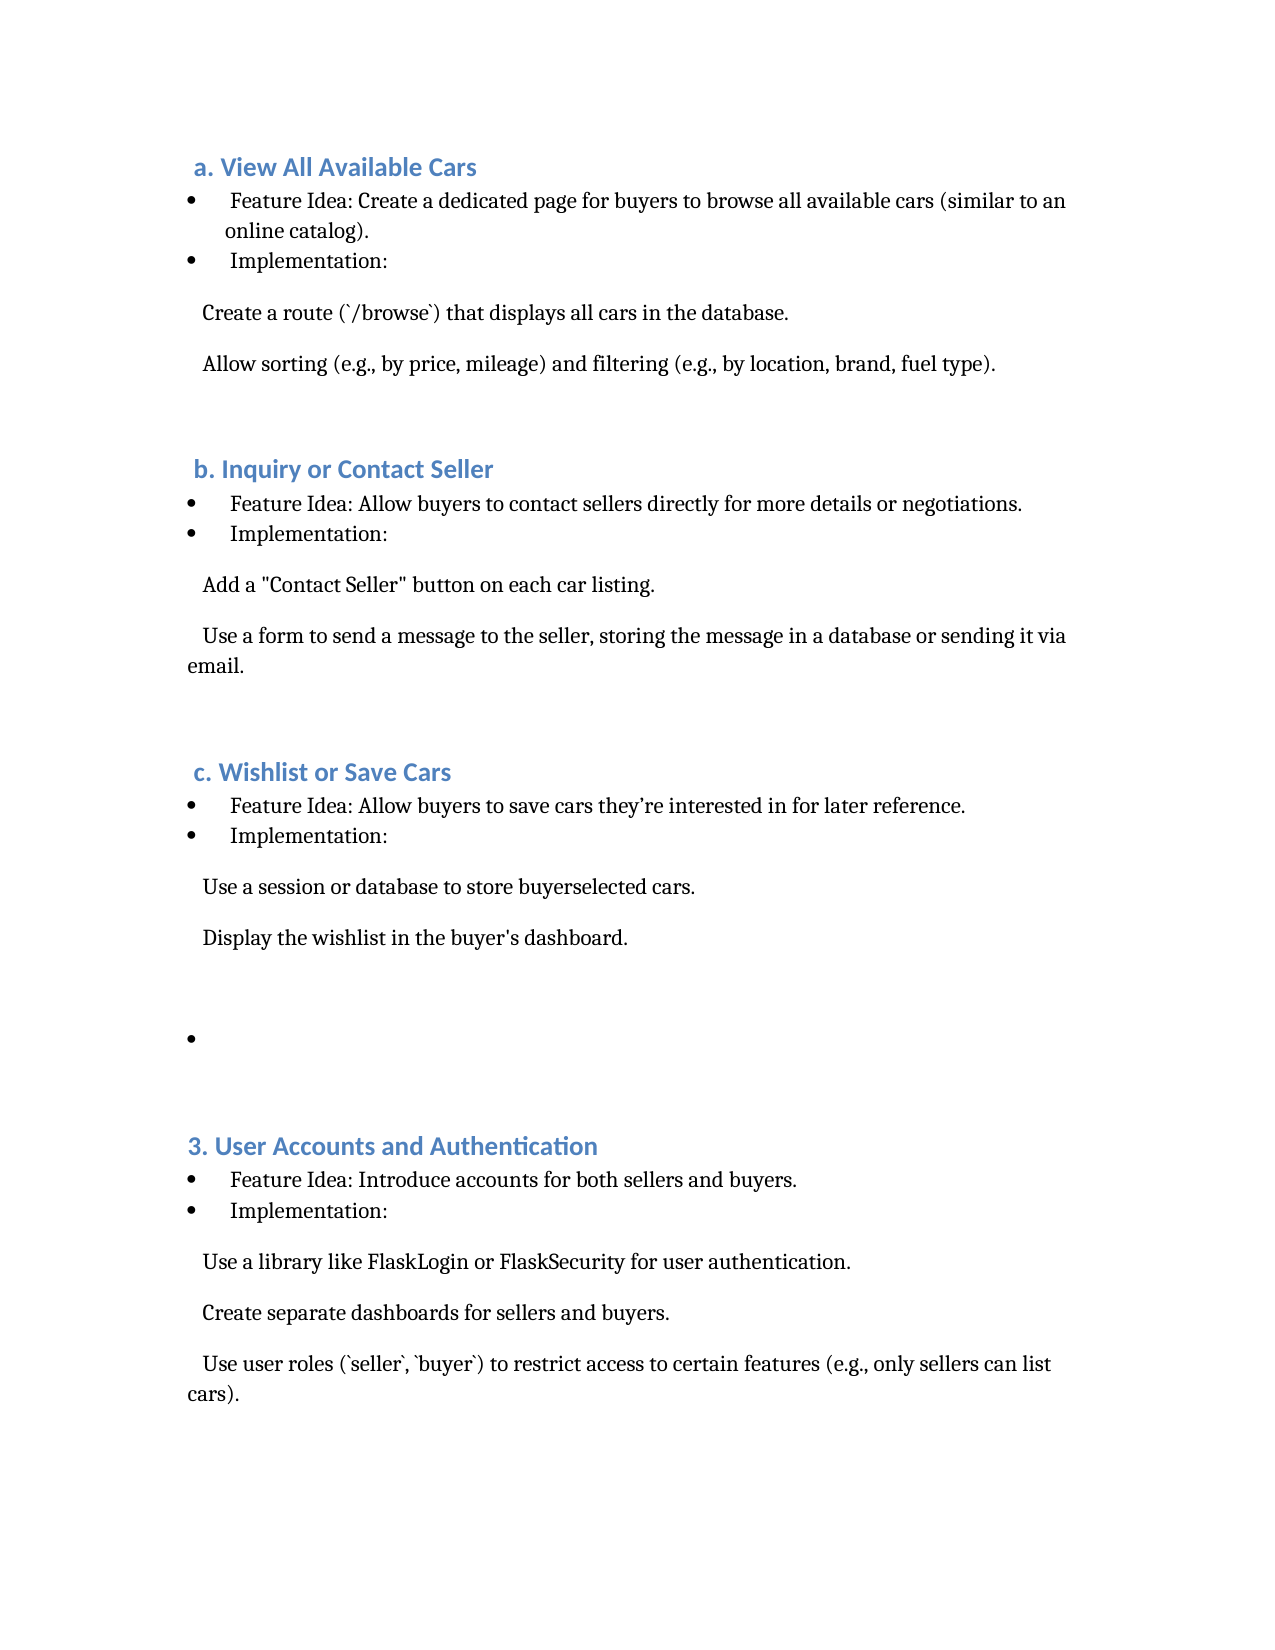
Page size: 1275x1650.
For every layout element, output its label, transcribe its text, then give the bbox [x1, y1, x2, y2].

list Feature Idea: Allow buyers to save cars they’re interested in for later reference. [187, 793, 1087, 819]
subtitle c. Wishlist or Save Cars [187, 755, 1087, 788]
text Allow sorting (e.g., by price, mileage) and filtering (e.g., by location, brand, fuel type). [187, 350, 1087, 377]
text Use a form to send a message to the seller, storing the message in a database or sending it via email. [187, 623, 1087, 679]
list Implementation: [187, 521, 1087, 547]
text Use a library like FlaskLogin or FlaskSecurity for user authentication. [187, 1248, 1087, 1275]
list Feature Idea: Introduce accounts for both sellers and buyers. [187, 1167, 1087, 1194]
text Add a "Contact Seller" button on each car listing. [187, 572, 1087, 598]
subtitle b. Inquiry or Contact Seller [187, 452, 1087, 486]
list Implementation: [187, 1197, 1087, 1224]
list Feature Idea: Allow buyers to contact sellers directly for more details or negotiations. [187, 490, 1087, 517]
text Create a route (`/browse`) that displays all cars in the database. [187, 299, 1087, 326]
text Display the wishlist in the buyer's dashboard. [187, 925, 1087, 952]
text Use user roles (`seller`, `buyer`) to restrict access to certain features (e.g., only sellers can list cars). [187, 1351, 1087, 1407]
text Use a session or database to store buyerselected cars. [187, 874, 1087, 901]
subtitle a. View All Available Cars [187, 150, 1087, 183]
text Create separate dashboards for sellers and buyers. [187, 1299, 1087, 1326]
subtitle 3. User Accounts and Authentication [187, 1129, 1087, 1162]
list Implementation: [187, 823, 1087, 849]
list Feature Idea: Create a dedicated page for buyers to browse all available cars (similar to an online catalog). [187, 188, 1087, 244]
list Implementation: [187, 248, 1087, 275]
